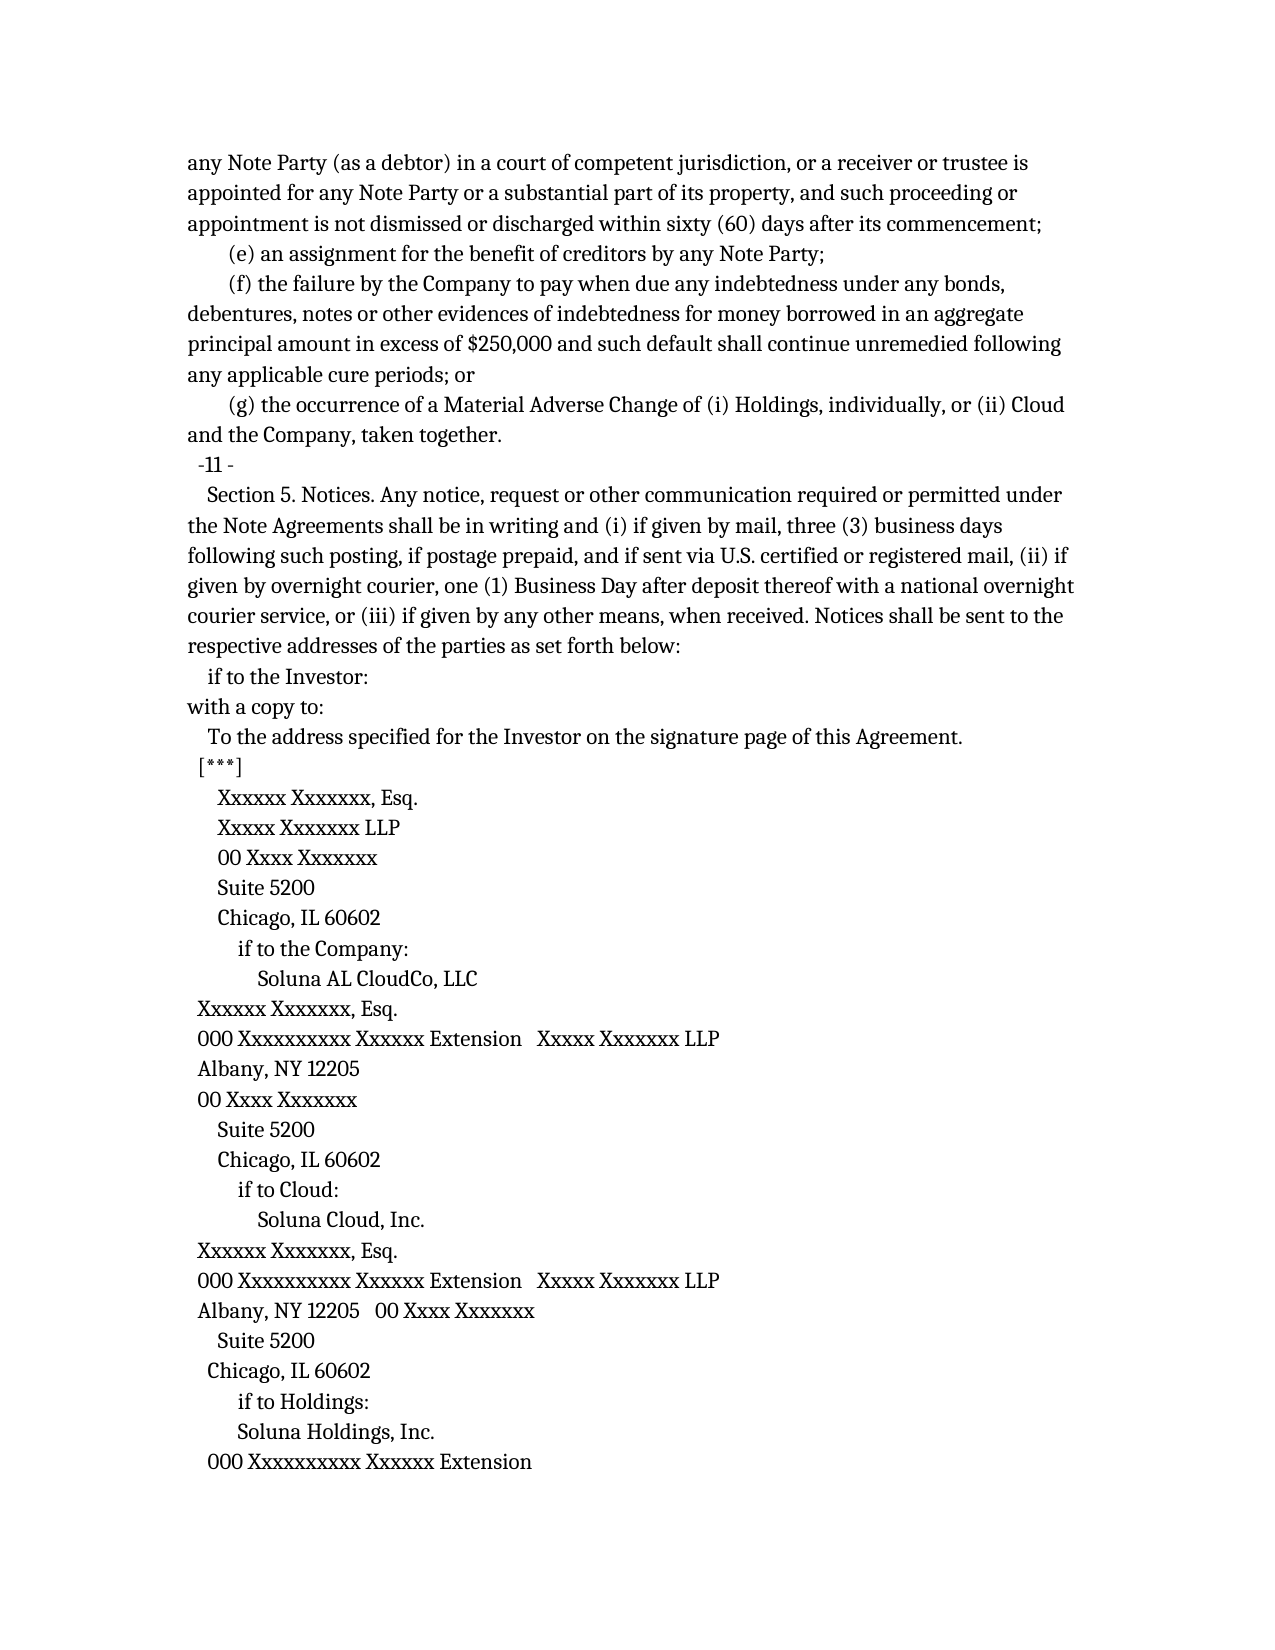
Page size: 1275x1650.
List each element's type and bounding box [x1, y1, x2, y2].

text [187, 150, 1087, 1475]
